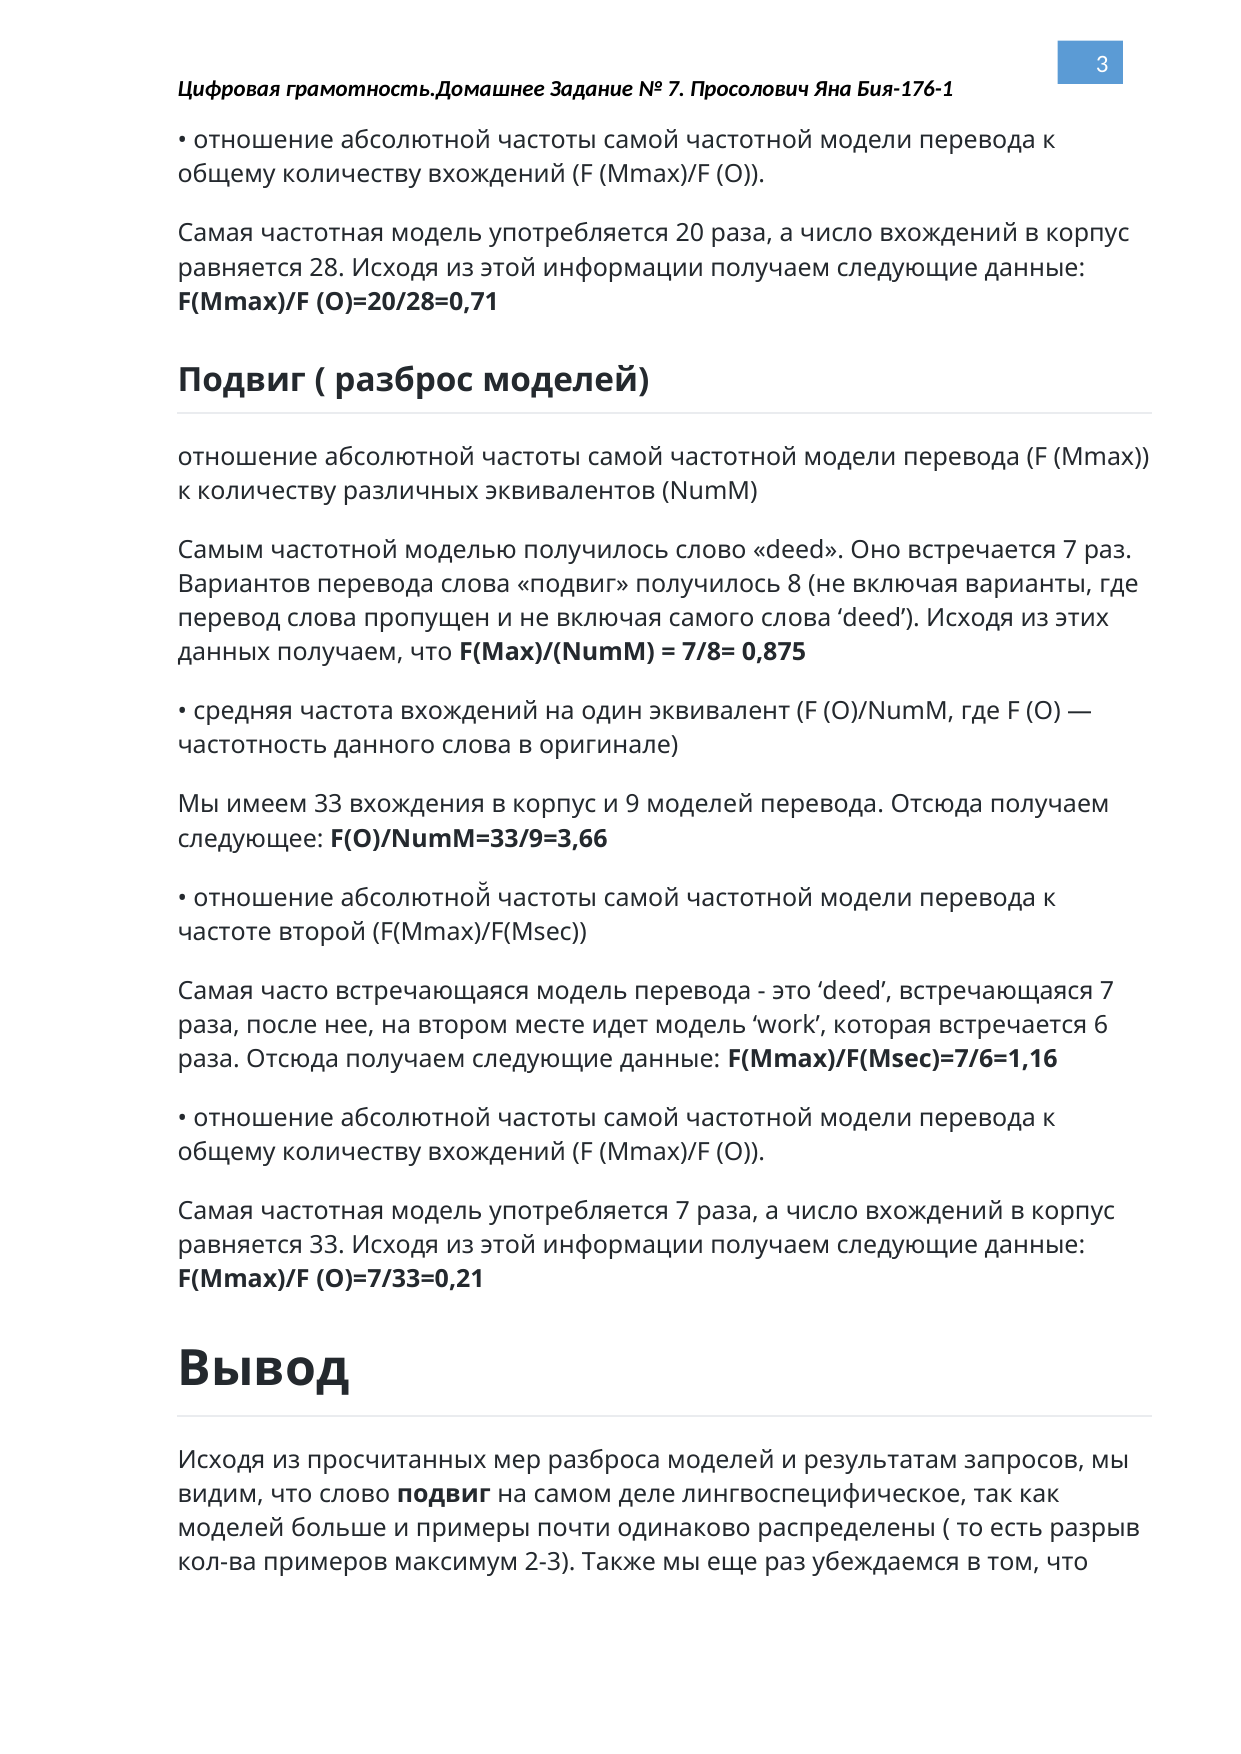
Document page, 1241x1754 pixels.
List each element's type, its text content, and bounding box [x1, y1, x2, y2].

text Мы имеем 33 вхождения в корпус и 9 моделей перевода. Отсюда получаем следующее: F(O)/NumM=33/9=3,66 [177, 786, 1152, 854]
text Вывод [177, 1332, 1152, 1415]
text Самая частотная модель употребляется 20 раза, а число вхождений в корпус равняется 28. Исходя из этой информации получаем следующие данные: F(Mmax)/F (O)=20/28=0,71 [177, 215, 1152, 317]
text • средняя частота вхождений на один эквивалент (F (O)/NumM, где F (O) — частотность данного слова в оригинале) [177, 693, 1152, 761]
text отношение абсолютной частоты самой частотной модели перевода (F (Mmax)) к количеству различных эквивалентов (NumM) [177, 439, 1152, 507]
text Самым частотной моделью получилось слово «deed». Оно встречается 7 раз. Вариантов перевода слова «подвиг» получилось 8 (не включая варианты, где перевод слова пропущен и не включая самого слова ‘deed’). Исходя из этих данных получаем, что F(Max)/(NumM) = 7/8= 0,875 [177, 532, 1152, 668]
text Самая частотная модель употребляется 7 раза, а число вхождений в корпус равняется 33. Исходя из этой информации получаем следующие данные: F(Mmax)/F (O)=7/33=0,21 [177, 1193, 1152, 1295]
text • отношение абсолютной частоты самой частотной модели перевода к общему количеству вхождений (F (Mmax)/F (O)). [177, 1099, 1152, 1168]
text Подвиг ( разброс моделей) [177, 355, 1152, 412]
text • отношение абсолютной частоты самой частотной модели перевода к общему количеству вхождений (F (Mmax)/F (O)). [177, 118, 1152, 190]
text Самая часто встречающаяся модель перевода - это ‘deed’, встречающаяся 7 раза, после нее, на втором месте идет модель ‘work’, которая встречается 6 раза. Отсюда получаем следующие данные: F(Mmax)/F(Msec)=7/6=1,16 [177, 972, 1152, 1074]
text • отношение абсолютной̆ частоты самой частотной модели перевода к частоте второй (F(Mmax)/F(Msec)) [177, 879, 1152, 947]
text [177, 1442, 1152, 1578]
